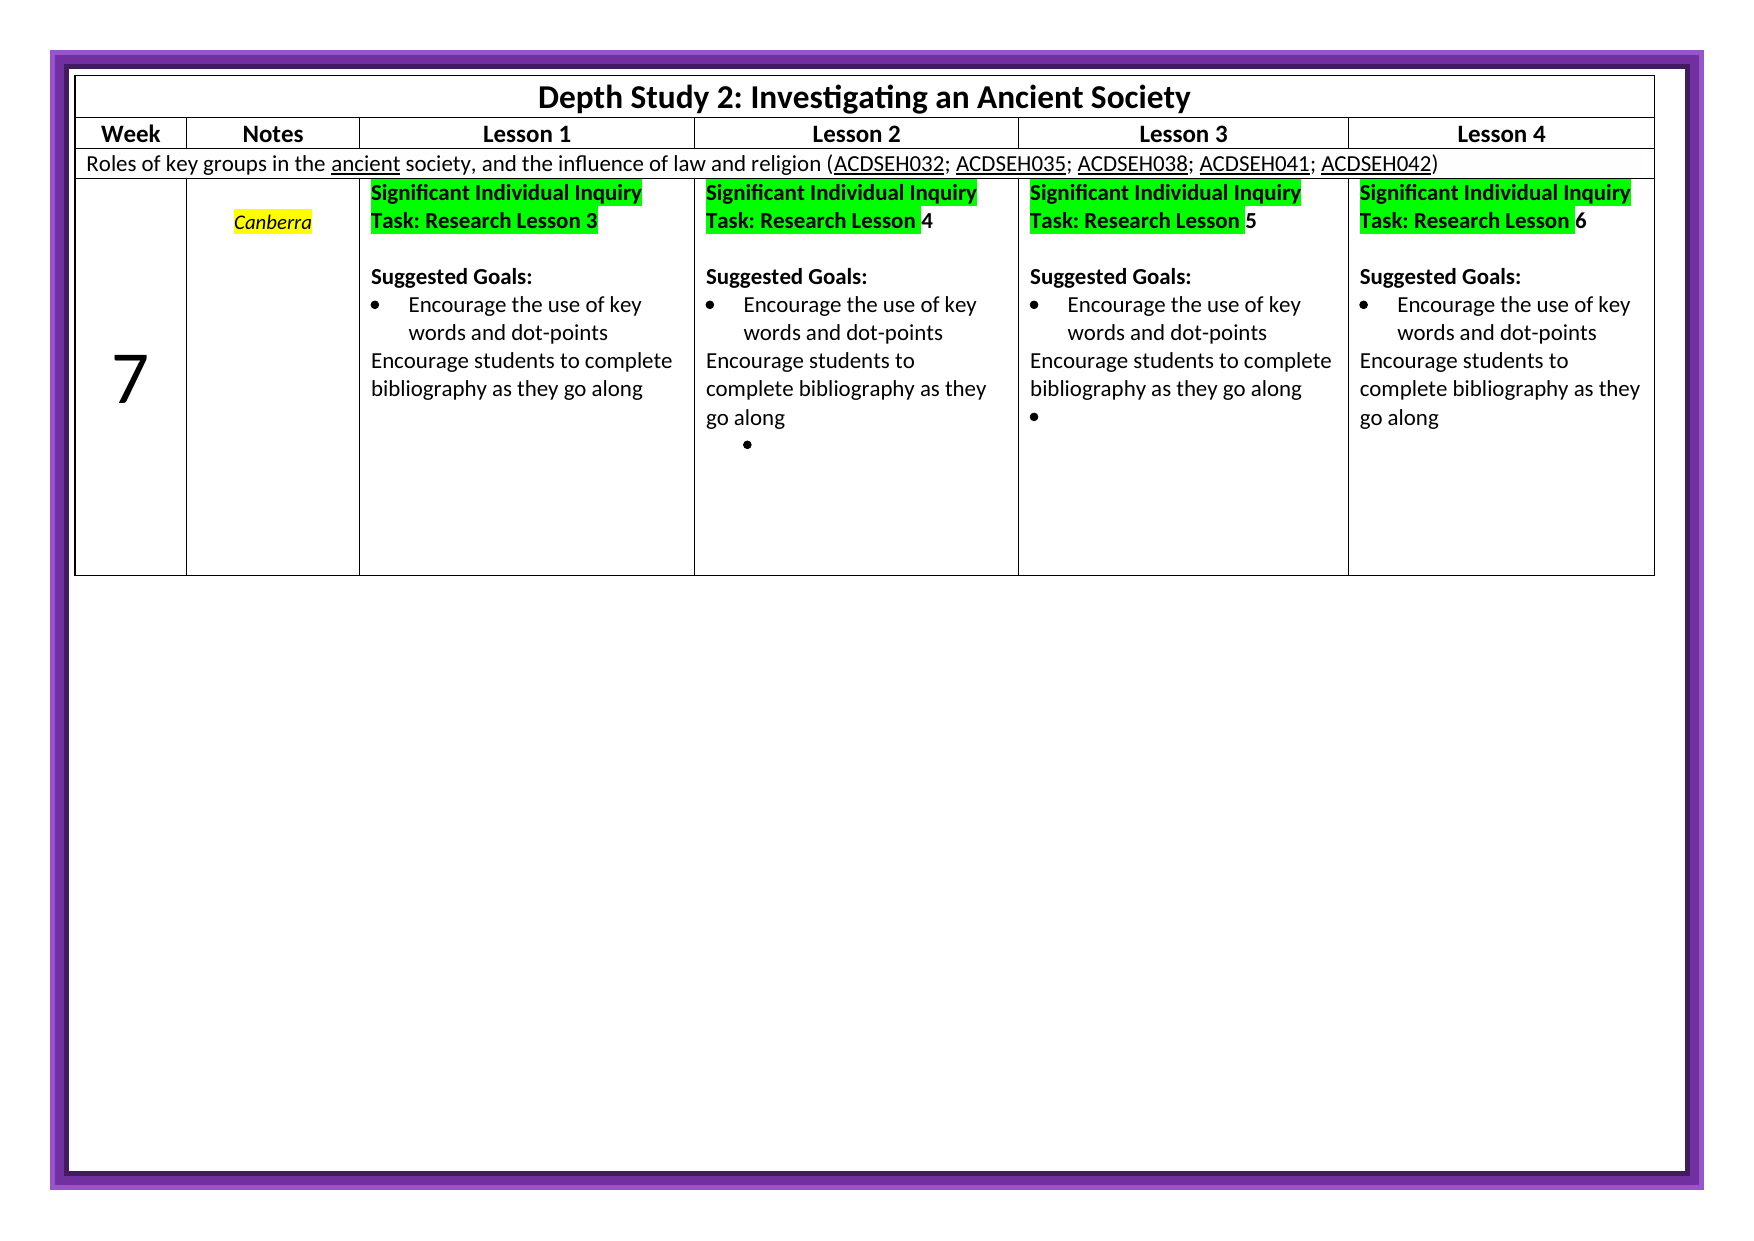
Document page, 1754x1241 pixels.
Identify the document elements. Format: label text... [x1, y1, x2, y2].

table_cell Week [76, 118, 186, 148]
table_cell Significant Individual Inquiry Task: Research Lesson 5 Suggested Goals: Encourage the use of key words and dot-points Encourage students to complete bibliography as they go along [1019, 179, 1348, 575]
table_cell Lesson 2 [695, 118, 1018, 148]
table_cell Significant Individual Inquiry Task: Research Lesson 6 Suggested Goals: Encourage the use of key words and dot-points Encourage students to complete bibliography as they go along [1349, 179, 1654, 575]
table_cell Canberra [187, 179, 359, 575]
table_cell Notes [187, 118, 359, 148]
table_cell Significant Individual Inquiry Task: Research Lesson 3 Suggested Goals: Encourage the use of key words and dot-points Encourage students to complete bibliography as they go along [360, 179, 694, 575]
table_cell Significant Individual Inquiry Task: Research Lesson 4 Suggested Goals: Encourage the use of key words and dot-points Encourage students to complete bibliography as they go along [695, 179, 1018, 575]
table_cell 7 [76, 179, 186, 575]
table_cell Lesson 3 [1019, 118, 1348, 148]
table_header Depth Study 2: Investigating an Ancient Society [76, 76, 1654, 117]
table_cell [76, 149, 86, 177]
table_cell Lesson 1 [360, 118, 694, 148]
table_cell Lesson 4 [1349, 118, 1654, 148]
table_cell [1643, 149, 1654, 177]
